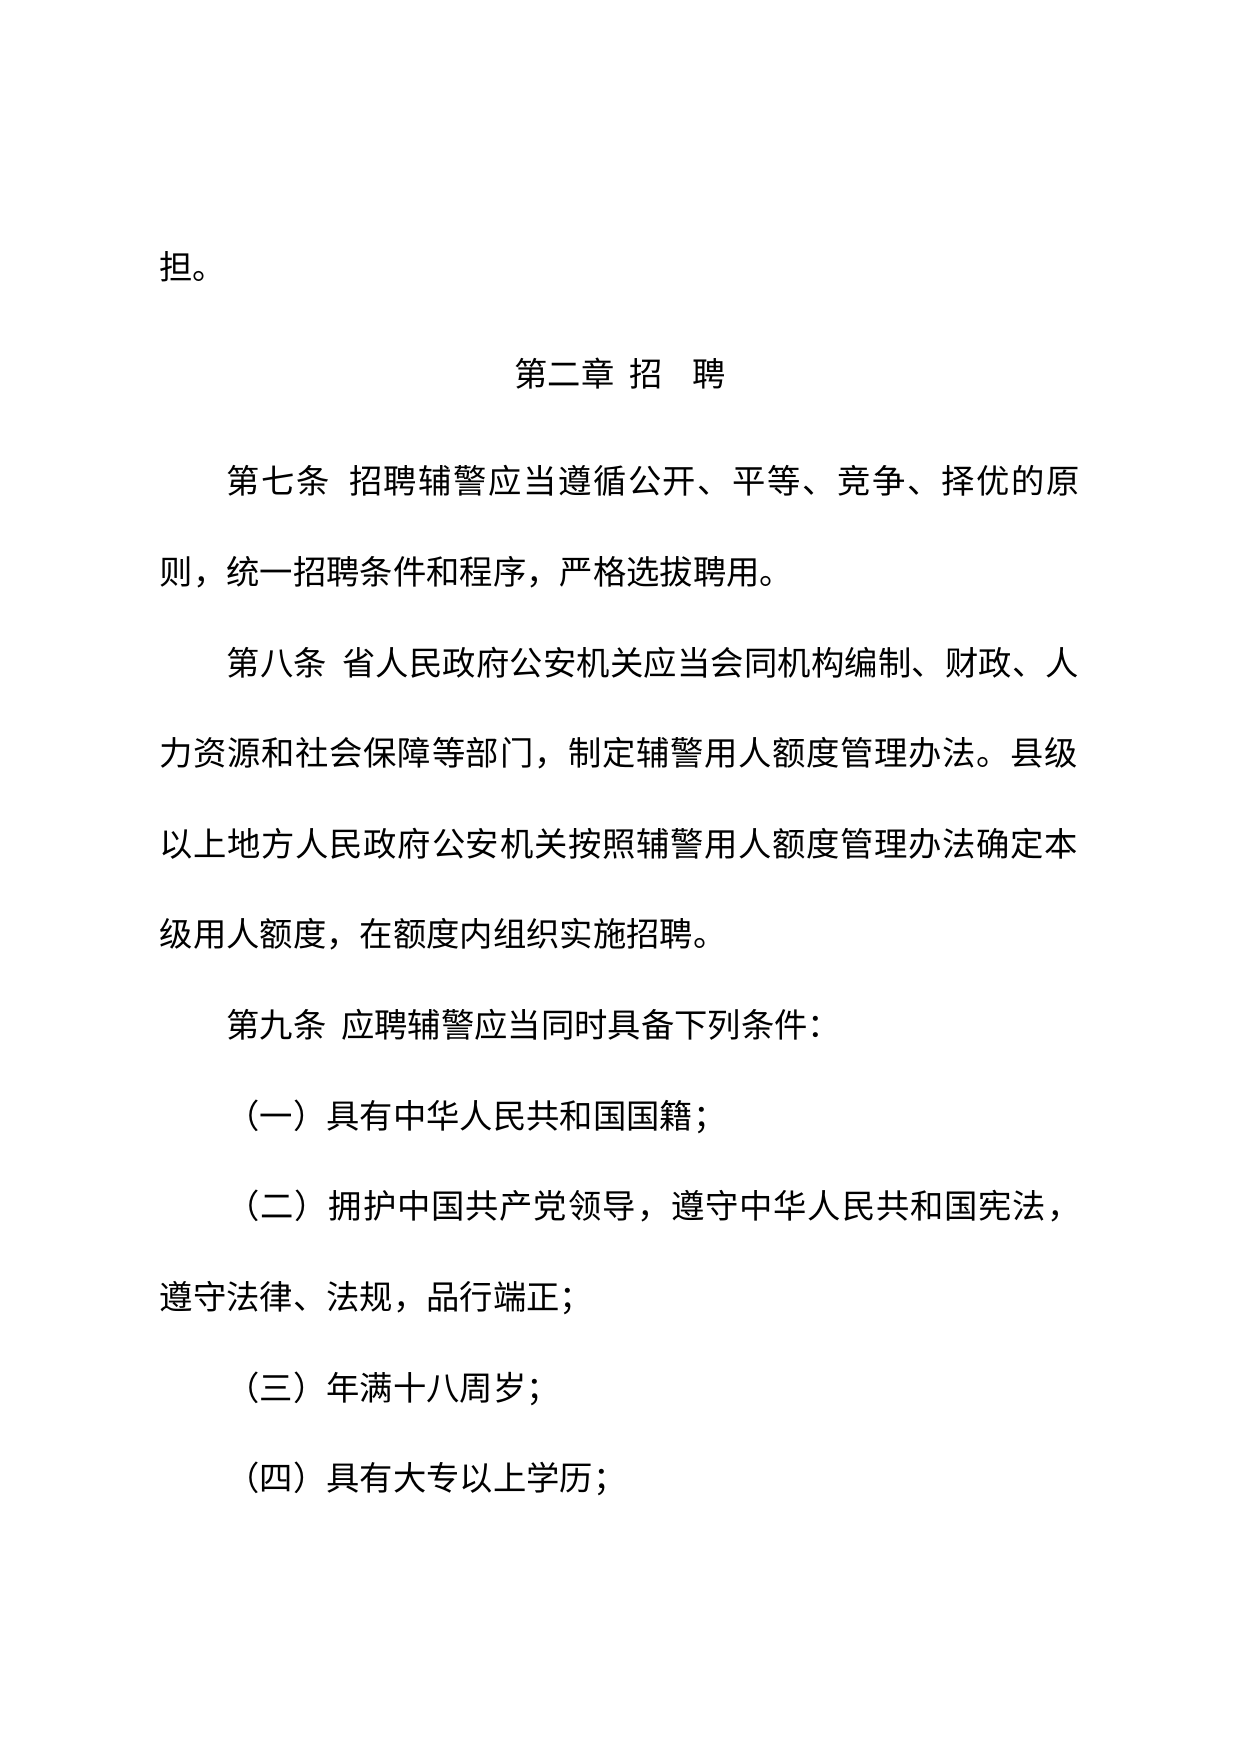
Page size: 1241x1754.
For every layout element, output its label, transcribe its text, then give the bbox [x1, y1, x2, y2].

text （一）具有中华人民共和国国籍； [159, 1068, 1081, 1159]
text 第二章 招 聘 [159, 327, 1081, 417]
text （二）拥护中国共产党领导，遵守中华人民共和国宪法，遵守法律、法规，品行端正； [159, 1159, 1081, 1340]
text 第七条 招聘辅警应当遵循公开、平等、竞争、择优的原则，统一招聘条件和程序，严格选拔聘用。 [159, 434, 1081, 615]
text （三）年满十八周岁； [159, 1340, 1081, 1431]
text 第九条 应聘辅警应当同时具备下列条件： [159, 978, 1081, 1068]
text （四）具有大专以上学历； [159, 1431, 1081, 1521]
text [159, 220, 1081, 311]
text 第八条 省人民政府公安机关应当会同机构编制、财政、人力资源和社会保障等部门，制定辅警用人额度管理办法。县级以上地方人民政府公安机关按照辅警用人额度管理办法确定本级用人额度，在额度内组织实施招聘。 [159, 615, 1081, 978]
